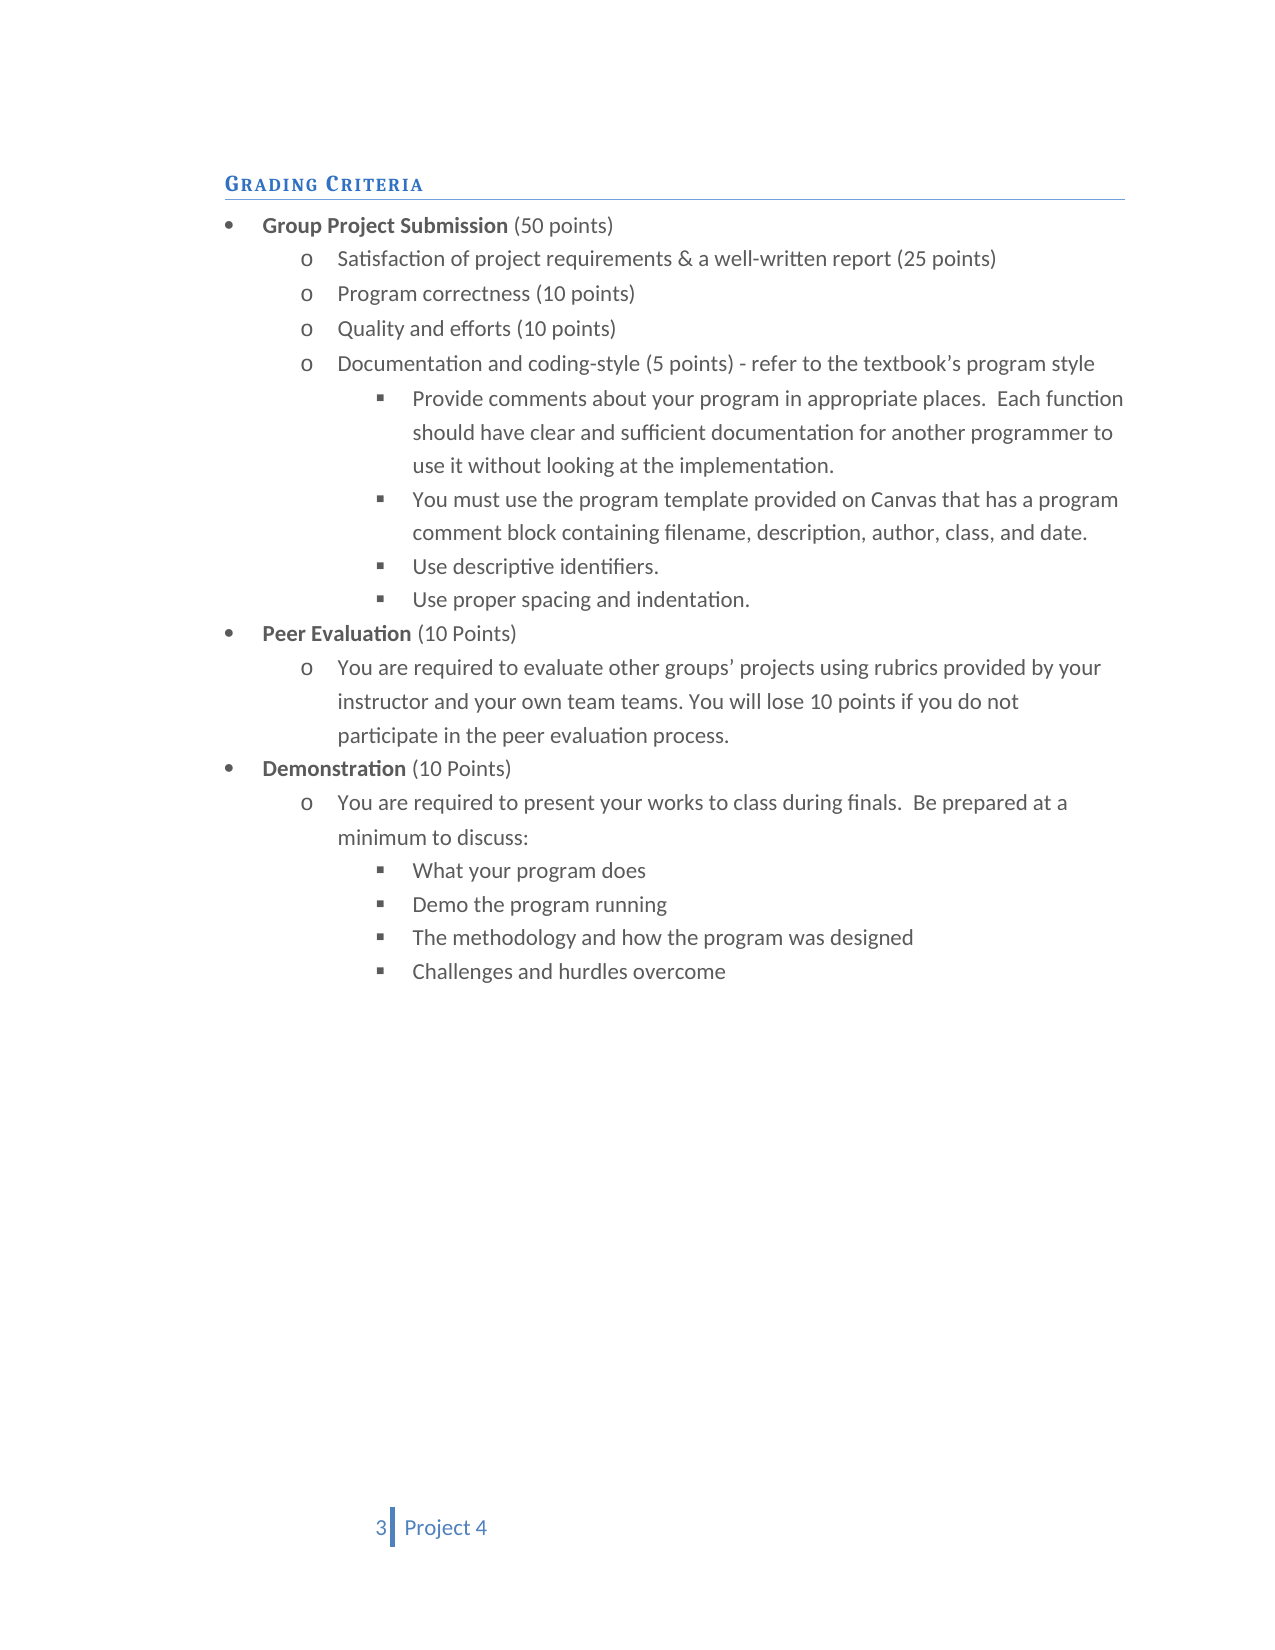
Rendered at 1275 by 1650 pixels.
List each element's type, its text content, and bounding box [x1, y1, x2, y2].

list Use proper spacing and indentation. [375, 586, 1125, 613]
list Peer Evaluation (10 Points) [225, 619, 1125, 647]
list Provide comments about your program in appropriate places. Each function should have clear and sufficient documentation for another programmer to use it without looking at the implementation. [375, 384, 1125, 479]
list Demonstration (10 Points) [225, 754, 1125, 782]
list Quality and efforts (10 points) [300, 314, 1125, 343]
list Program correctness (10 points) [300, 279, 1125, 308]
list You are required to evaluate other groups’ projects using rubrics provided by your instructor and your own team teams. You will lose 10 points if you do not participate in the peer evaluation process. [300, 653, 1125, 749]
list Group Project Submission (50 points) [225, 211, 1125, 239]
list Use descriptive identifiers. [375, 552, 1125, 580]
list Demo the program running [375, 890, 1125, 918]
list The methodology and how the program was designed [375, 923, 1125, 951]
list What your program does [375, 856, 1125, 884]
list You are required to present your works to class during finals. Be prepared at a minimum to discuss: [300, 788, 1125, 851]
list Challenges and hurdles overcome [375, 957, 1125, 985]
list Documentation and coding-style (5 points) - refer to the textbook’s program style [300, 349, 1125, 378]
subtitle Grading Criteria [225, 171, 1125, 199]
list Satisfaction of project requirements & a well-written report (25 points) [300, 244, 1125, 273]
list You must use the program template provided on Canvas that has a program comment block containing filename, description, author, class, and date. [375, 485, 1125, 546]
